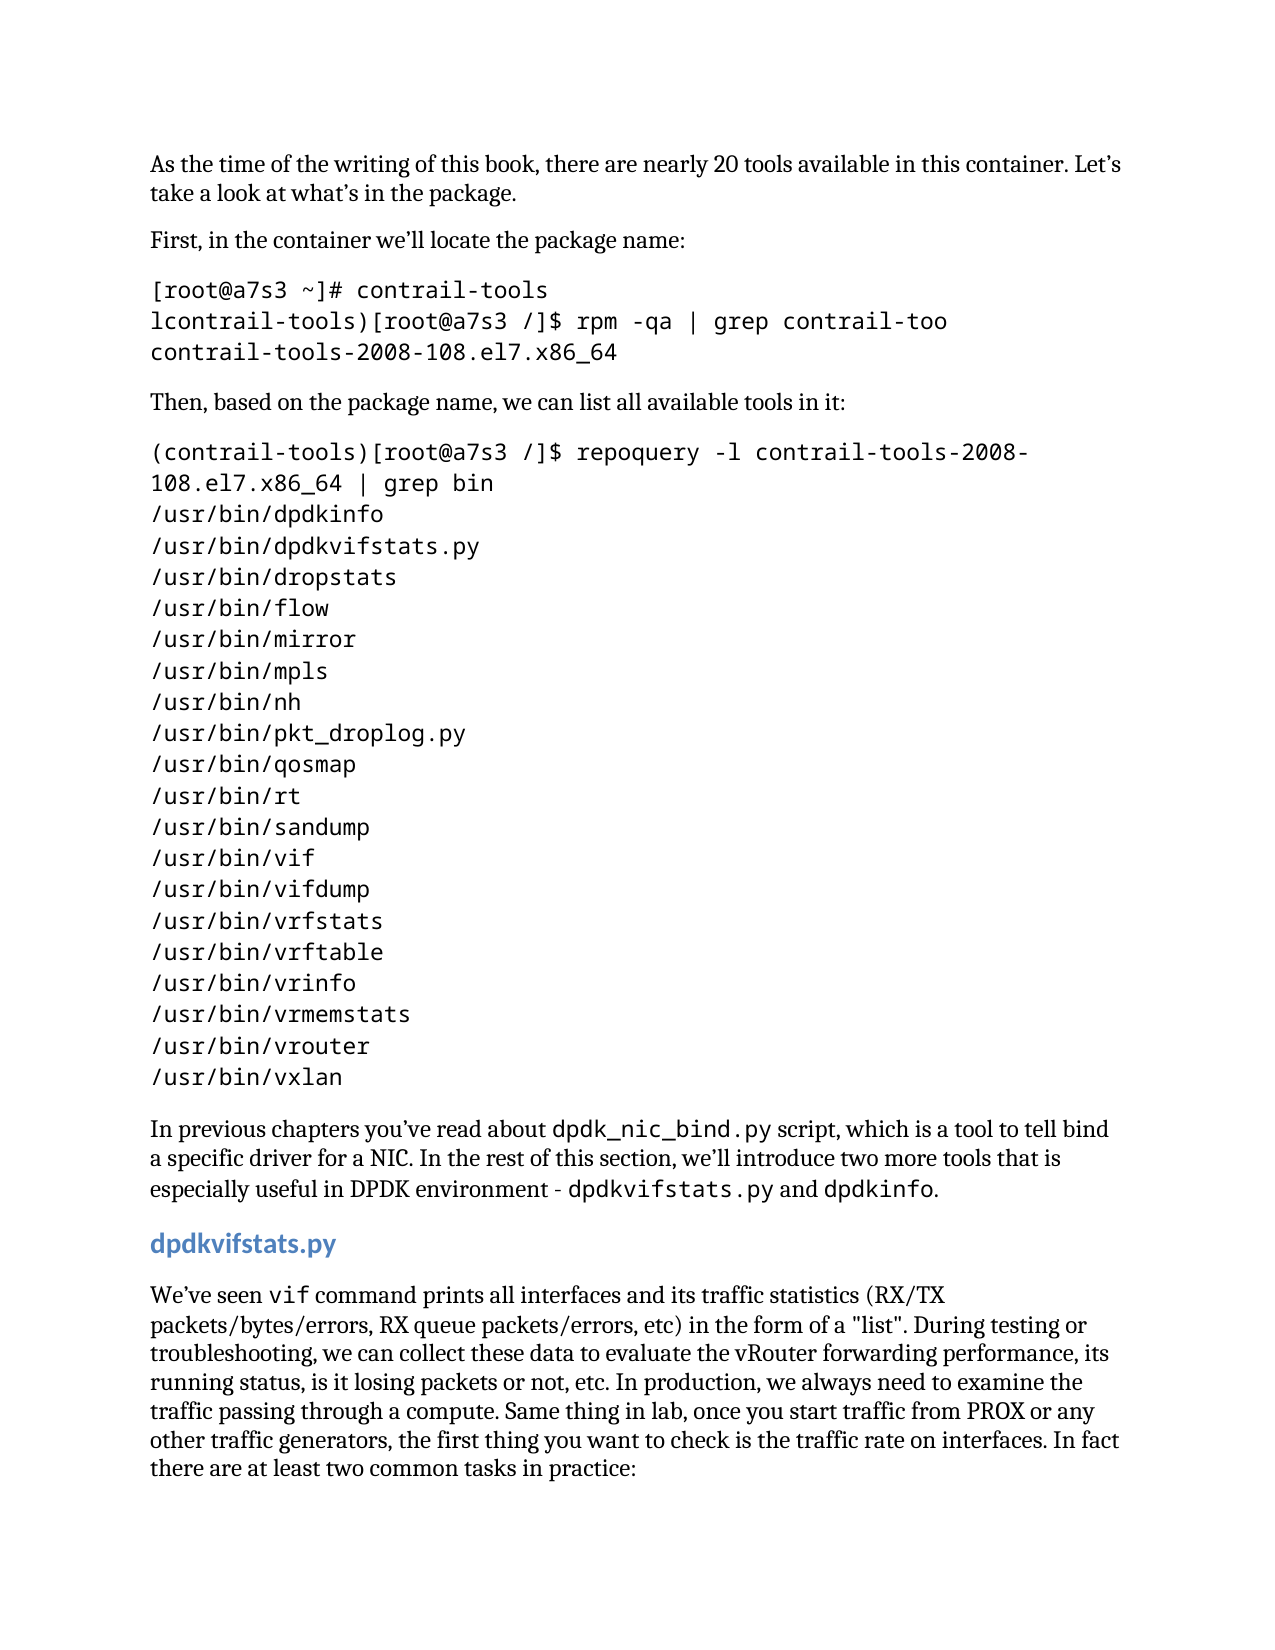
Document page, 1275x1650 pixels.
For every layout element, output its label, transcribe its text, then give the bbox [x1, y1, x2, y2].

text (contrail-tools)[root@a7s3 /]$ repoquery -l contrail-tools-2008-108.el7.x86_64 | grep bin /usr/bin/dpdkinfo /usr/bin/dpdkvifstats.py /usr/bin/dropstats /usr/bin/flow /usr/bin/mirror /usr/bin/mpls /usr/bin/nh /usr/bin/pkt_droplog.py /usr/bin/qosmap /usr/bin/rt /usr/bin/sandump /usr/bin/vif /usr/bin/vifdump /usr/bin/vrfstats /usr/bin/vrftable /usr/bin/vrinfo /usr/bin/vrmemstats /usr/bin/vrouter /usr/bin/vxlan [150, 436, 1125, 1092]
text First, in the container we’ll locate the package name: [150, 226, 1125, 255]
subtitle dpdkvifstats.py [150, 1225, 1125, 1261]
text Then, based on the package name, we can list all available tools in it: [150, 388, 1125, 417]
text In previous chapters you’ve read about dpdk_nic_bind.py script, which is a tool to tell bind a specific driver for a NIC. In the rest of this section, we’ll introduce two more tools that is especially useful in DPDK environment - dpdkvifstats.py and dpdkinfo. [150, 1113, 1125, 1204]
text [root@a7s3 ~]# contrail-tools lcontrail-tools)[root@a7s3 /]$ rpm -qa | grep contrail-too contrail-tools-2008-108.el7.x86_64 [150, 274, 1125, 367]
text As the time of the writing of this book, there are nearly 20 tools available in this container. Let’s take a look at what’s in the package. [150, 150, 1125, 207]
text We’ve seen vif command prints all interfaces and its traffic statistics (RX/TX packets/bytes/errors, RX queue packets/errors, etc) in the form of a "list". During testing or troubleshooting, we can collect these data to evaluate the vRouter forwarding performance, its running status, is it losing packets or not, etc. In production, we always need to examine the traffic passing through a compute. Same thing in lab, once you start traffic from PROX or any other traffic generators, the first thing you want to check is the traffic rate on interfaces. In fact there are at least two common tasks in practice: [150, 1279, 1125, 1483]
